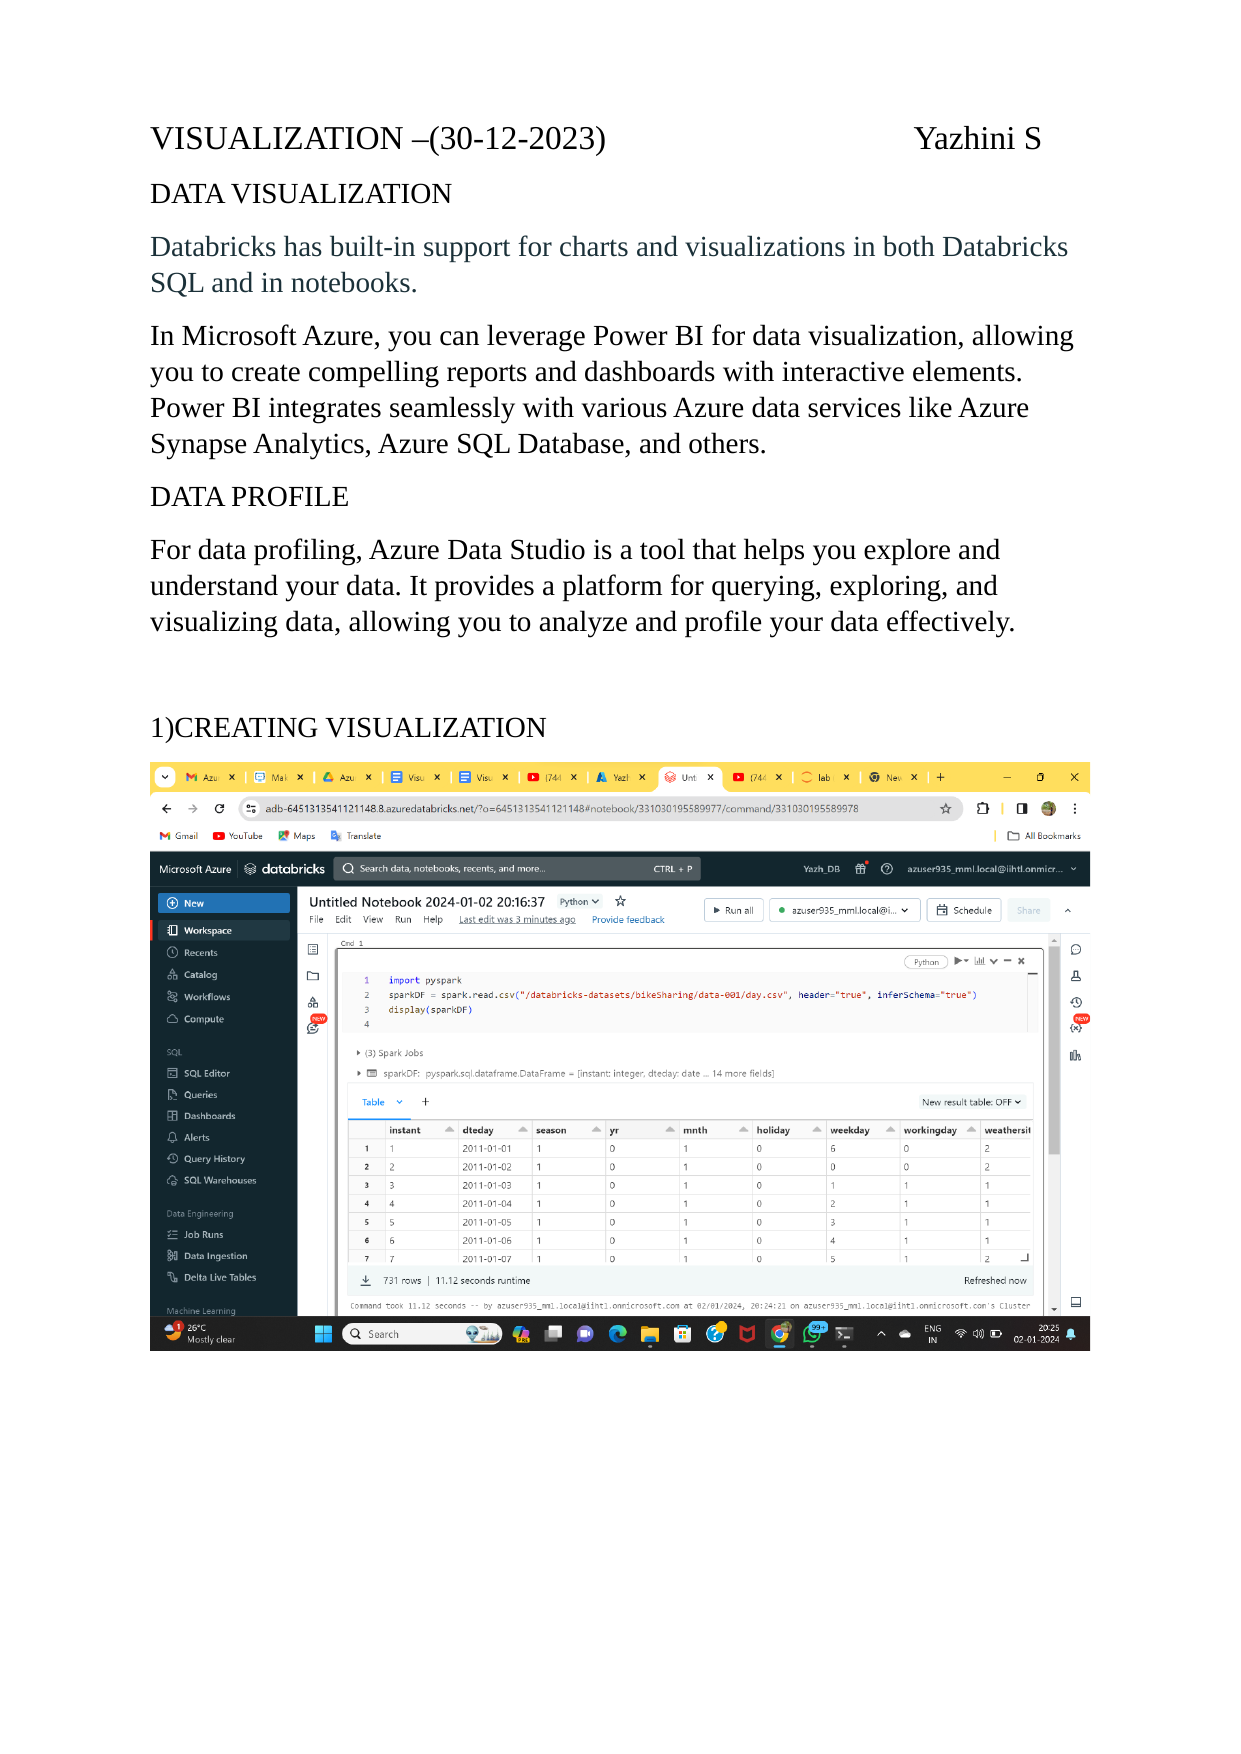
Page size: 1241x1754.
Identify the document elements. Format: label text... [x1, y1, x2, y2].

text VISUALIZATION –(30-12-2023) Yazhini S [150, 118, 1090, 157]
text DATA PROFILE [150, 479, 1090, 513]
text DATA VISUALIZATION [150, 176, 1090, 210]
text In Microsoft Azure, you can leverage Power BI for data visualization, allowing you to create compelling reports and dashboards with interactive elements. Power BI integrates seamlessly with various Azure data services like Azure Synapse Analytics, Azure SQL Database, and others. [150, 318, 1090, 460]
text For data profiling, Azure Data Studio is a tool that helps you explore and understand your data. It provides a platform for querying, exploring, and visualizing data, allowing you to analyze and profile your data effectively. [150, 532, 1090, 638]
text 1)CREATING VISUALIZATION [150, 710, 1090, 743]
text Databricks has built-in support for charts and visualizations in both Databricks SQL and in notebooks. [150, 229, 1090, 299]
picture [150, 762, 1091, 1351]
